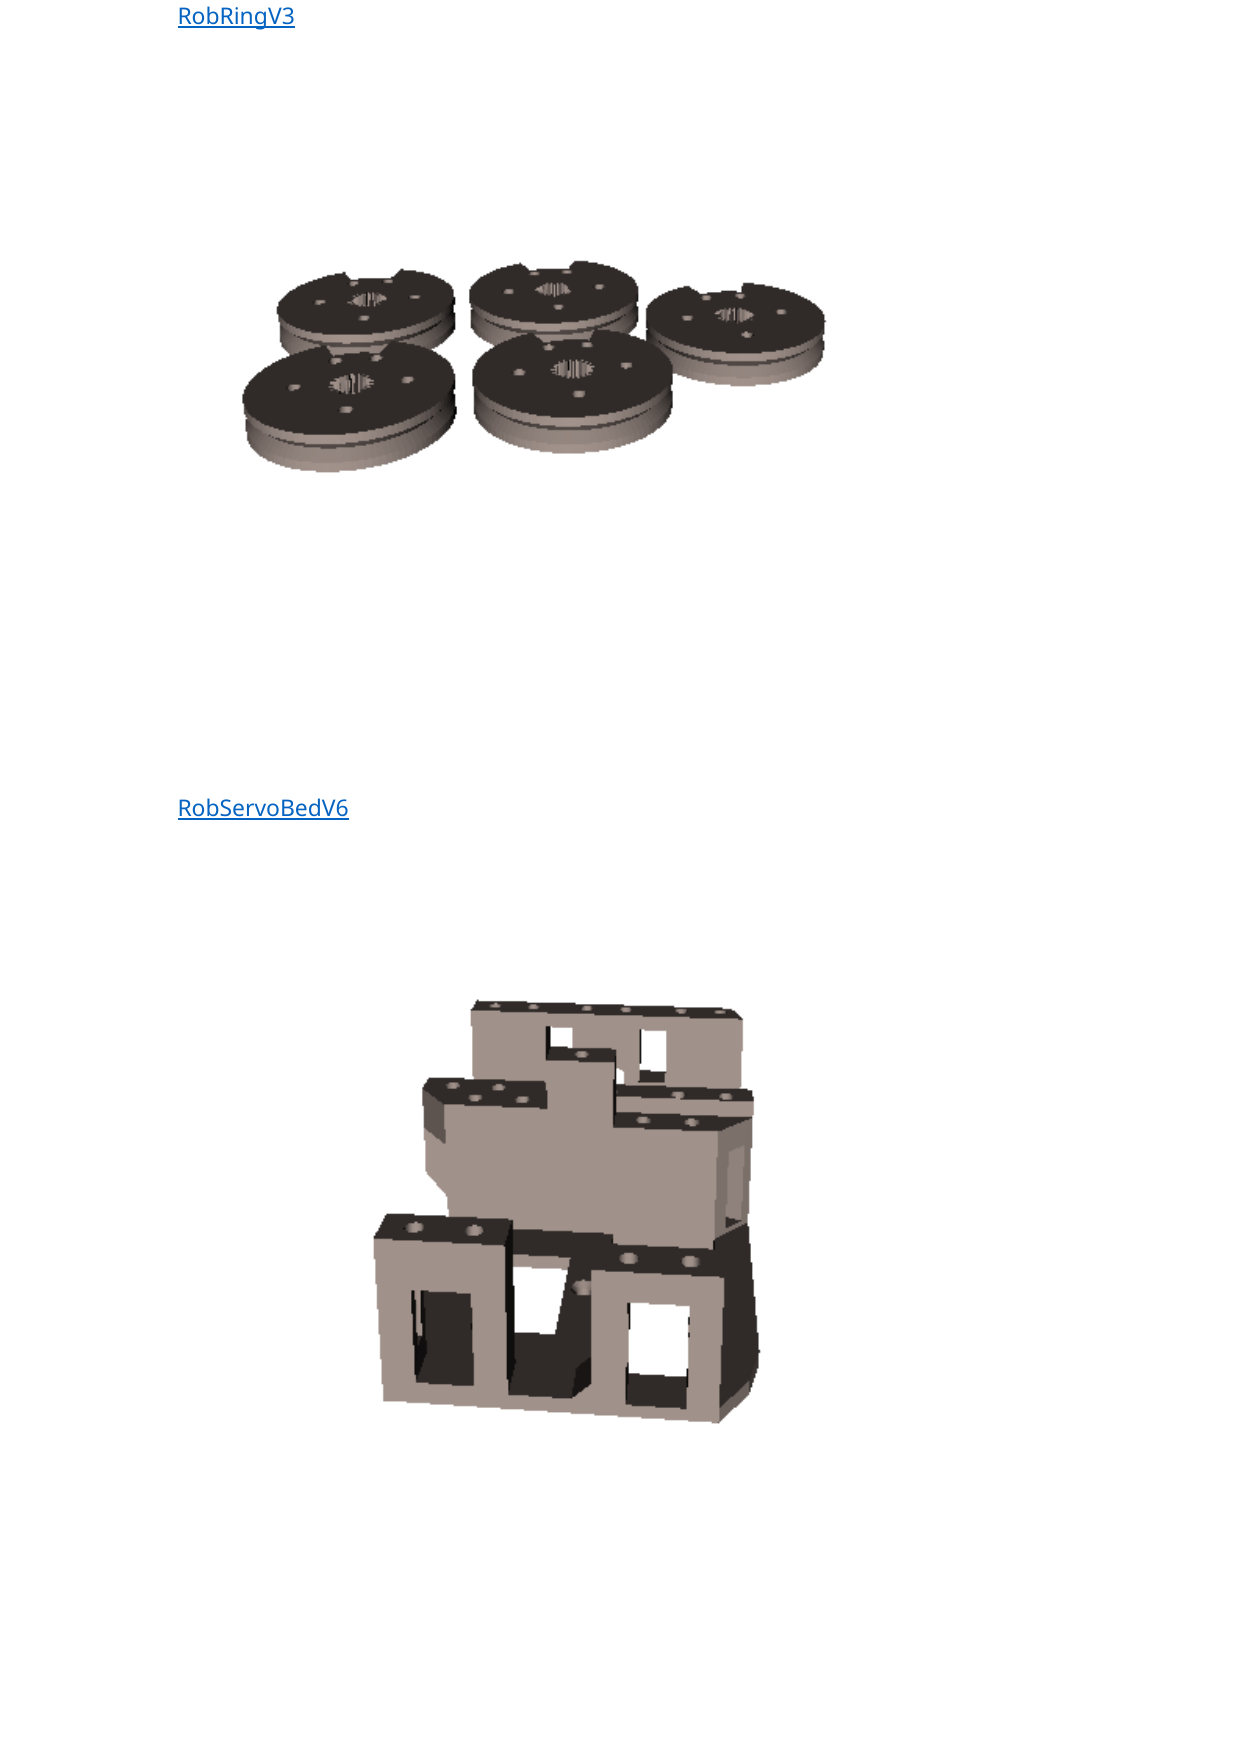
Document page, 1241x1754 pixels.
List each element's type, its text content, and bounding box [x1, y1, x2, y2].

picture [177, 50, 881, 723]
picture [177, 842, 959, 1594]
text RobServoBedV6 [177, 792, 1063, 823]
text RobRingV3 [177, 0, 1063, 31]
